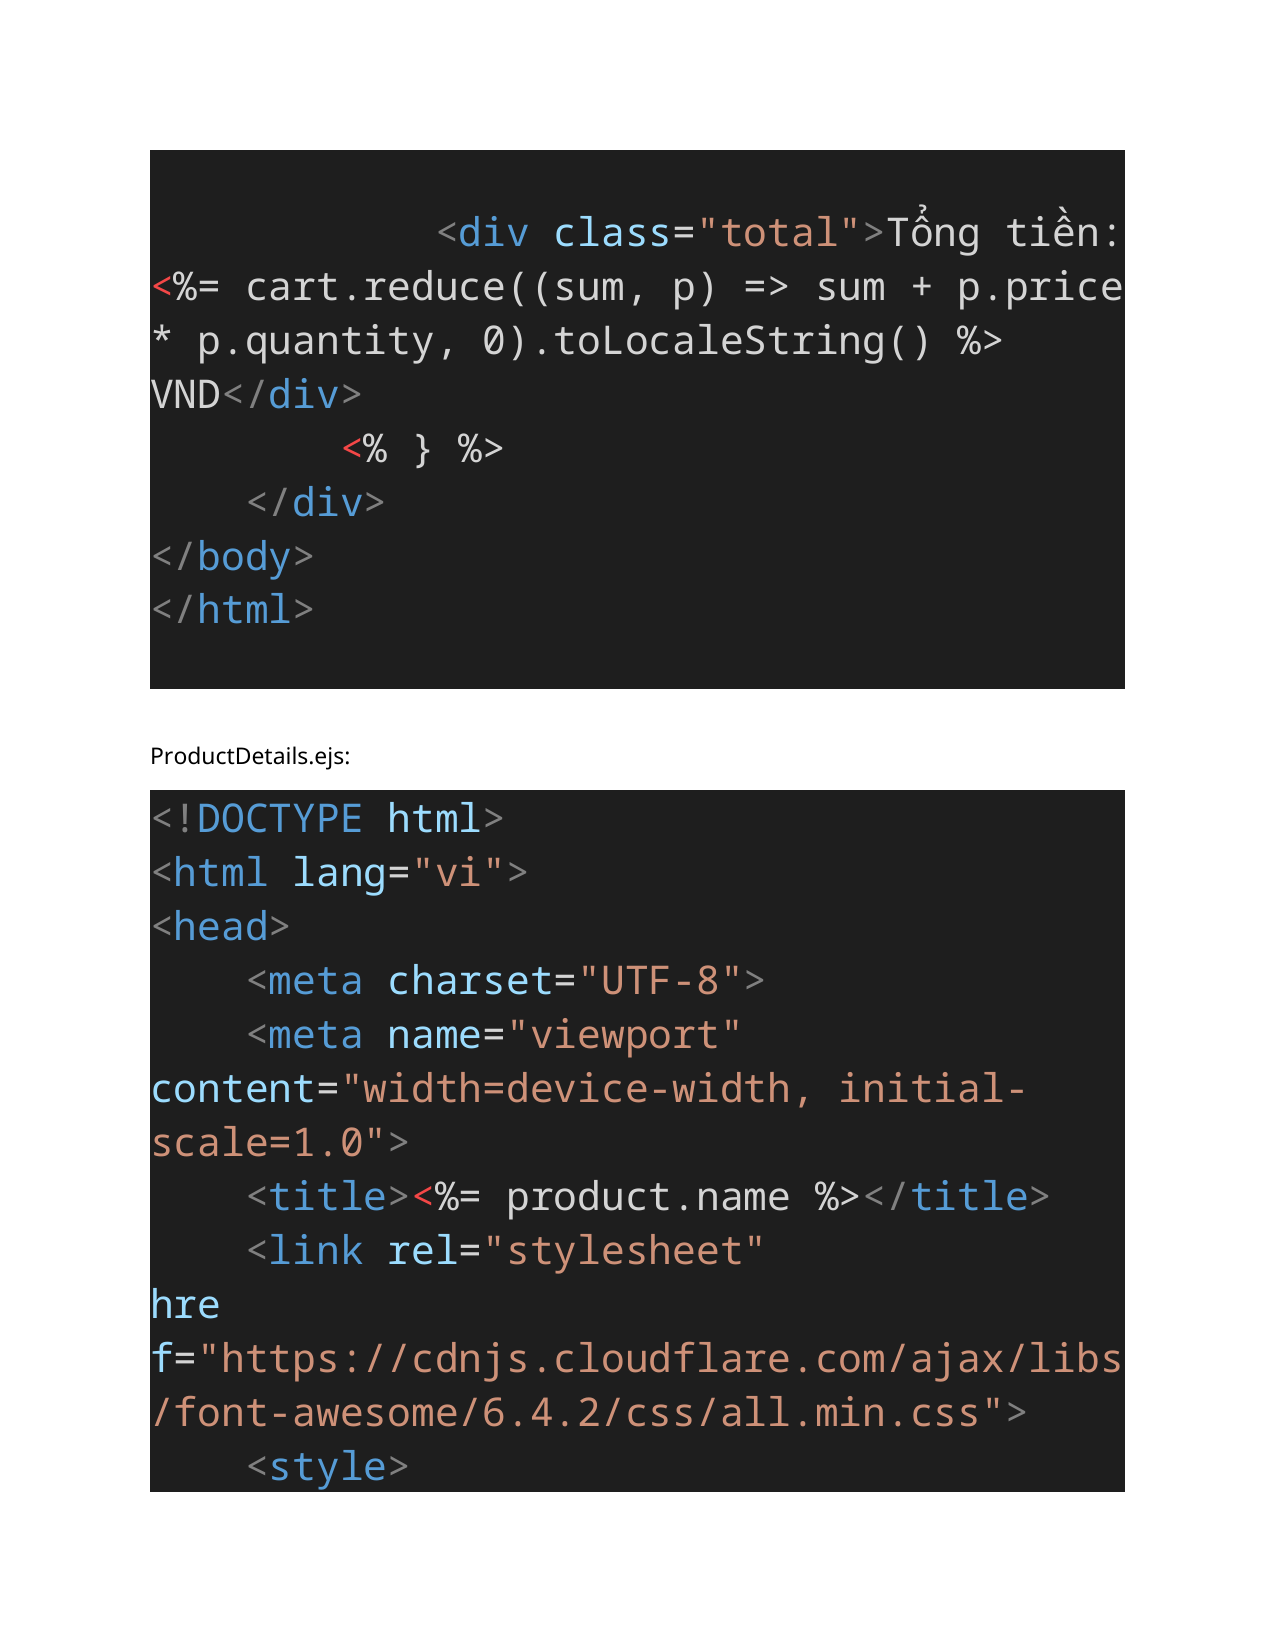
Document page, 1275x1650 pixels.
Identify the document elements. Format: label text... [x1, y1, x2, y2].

text <!DOCTYPE html> [150, 790, 1125, 844]
text <meta name="viewport" content="width=device-width, initial-scale=1.0"> [150, 1006, 1125, 1168]
text <title><%= product.name %></title> [150, 1168, 1125, 1222]
text </html> [150, 582, 1125, 636]
text <link rel="stylesheet" href="https://cdnjs.cloudflare.com/ajax/libs/font-awesome/6.4.2/css/all.min.css"> [150, 1222, 1125, 1438]
text <% } %> [150, 420, 1125, 474]
text <head> [150, 898, 1125, 952]
text <style> [150, 1438, 1125, 1492]
text </body> [150, 528, 1125, 582]
text ProductDetails.ejs: [150, 740, 1125, 771]
text <meta charset="UTF-8"> [150, 952, 1125, 1006]
text <div class="total">Tổng tiền: <%= cart.reduce((sum, p) => sum + p.price * p.quantity, 0).toLocaleString() %> VND</div> [150, 204, 1125, 420]
text <html lang="vi"> [150, 844, 1125, 898]
text </div> [150, 474, 1125, 528]
